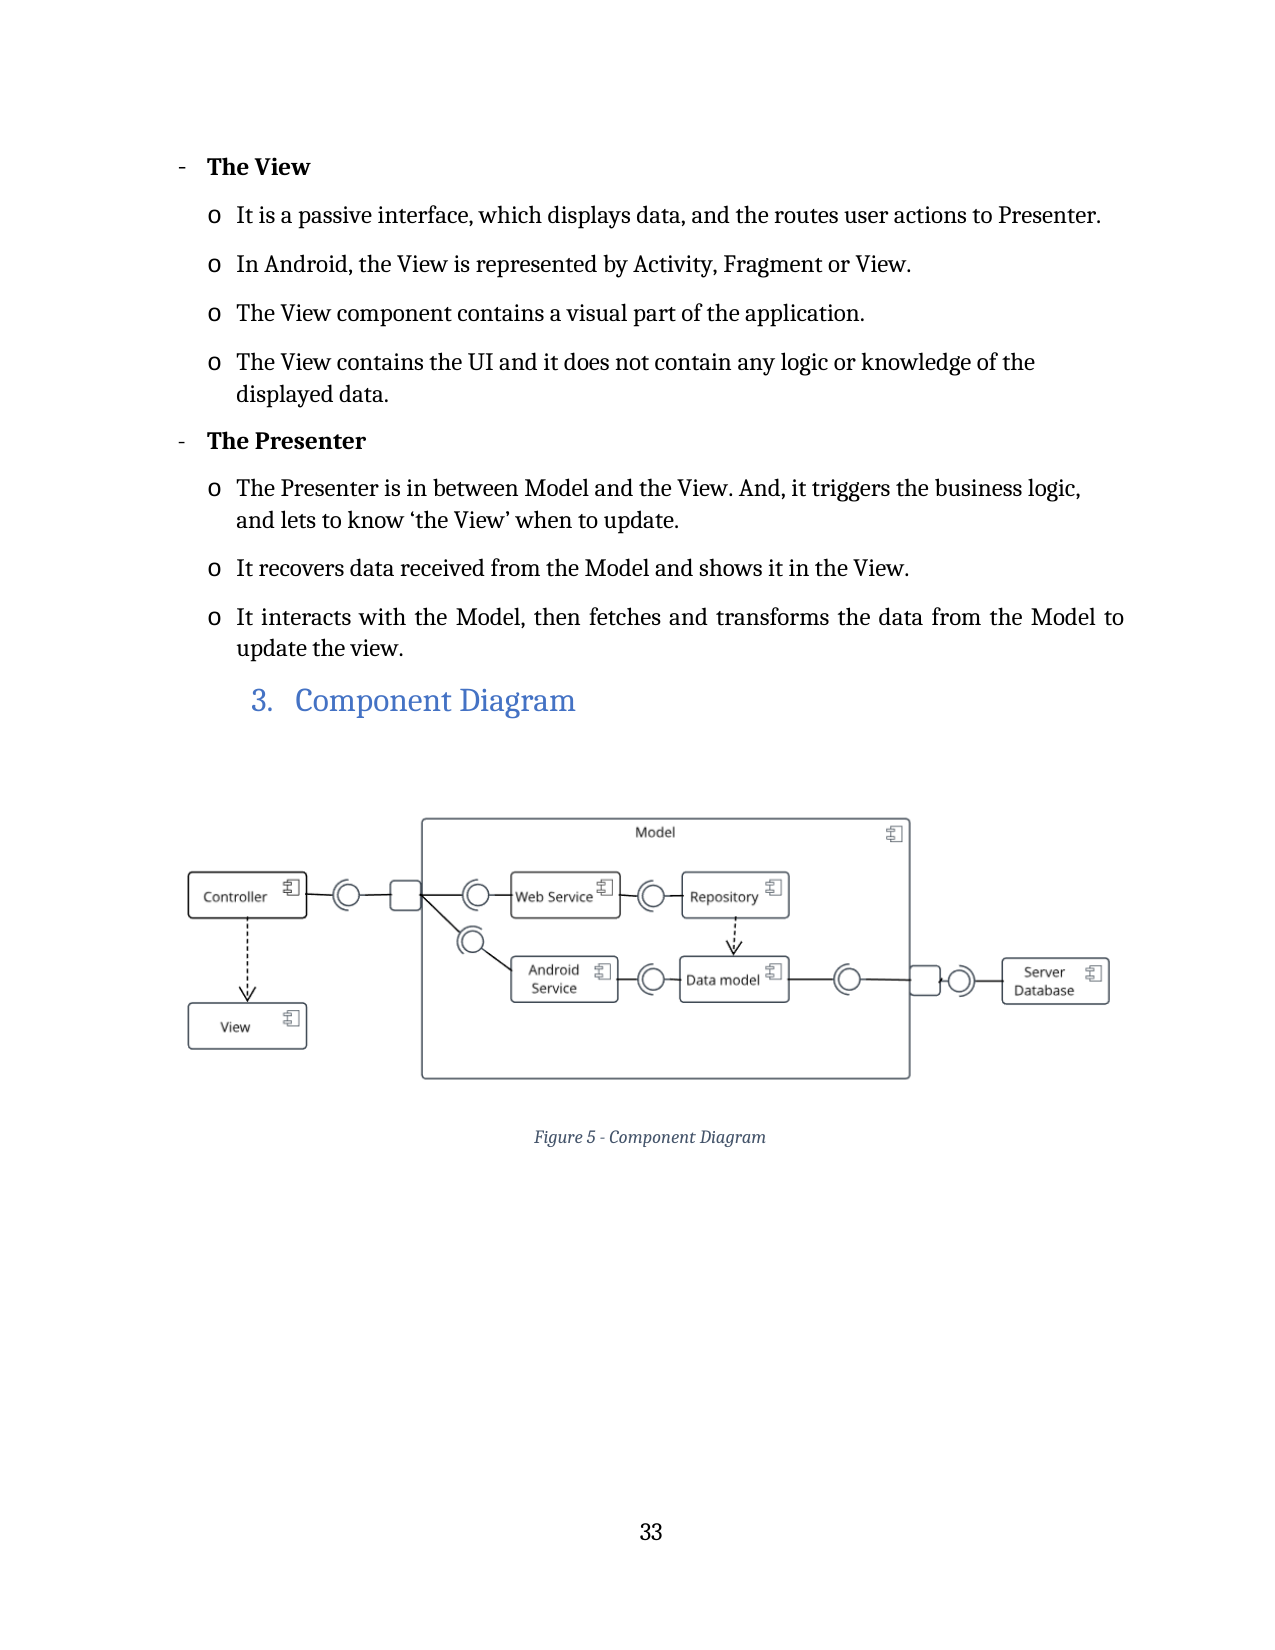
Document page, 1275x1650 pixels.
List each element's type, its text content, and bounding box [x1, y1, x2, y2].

list The View component contains a visual part of the application. [207, 299, 1125, 329]
list The View contains the UI and it does not contain any logic or knowledge of the displayed data. [207, 347, 1125, 408]
list It is a passive interface, which displays data, and the routes user actions to Presenter. [207, 201, 1125, 231]
list The View [177, 150, 1125, 182]
picture [177, 791, 1125, 1109]
list In Android, the View is represented by Activity, Fragment or View. [207, 250, 1125, 280]
list Component Diagram [251, 682, 1125, 720]
list The Presenter [177, 427, 1125, 456]
list It recovers data received from the Model and shows it in the View. [207, 554, 1125, 584]
list It interacts with the Model, then fetches and transforms the data from the Model to update the view. [207, 602, 1125, 663]
list The Presenter is in between Model and the View. And, it triggers the business logic, and lets to know ‘the View’ when to update. [207, 474, 1125, 535]
